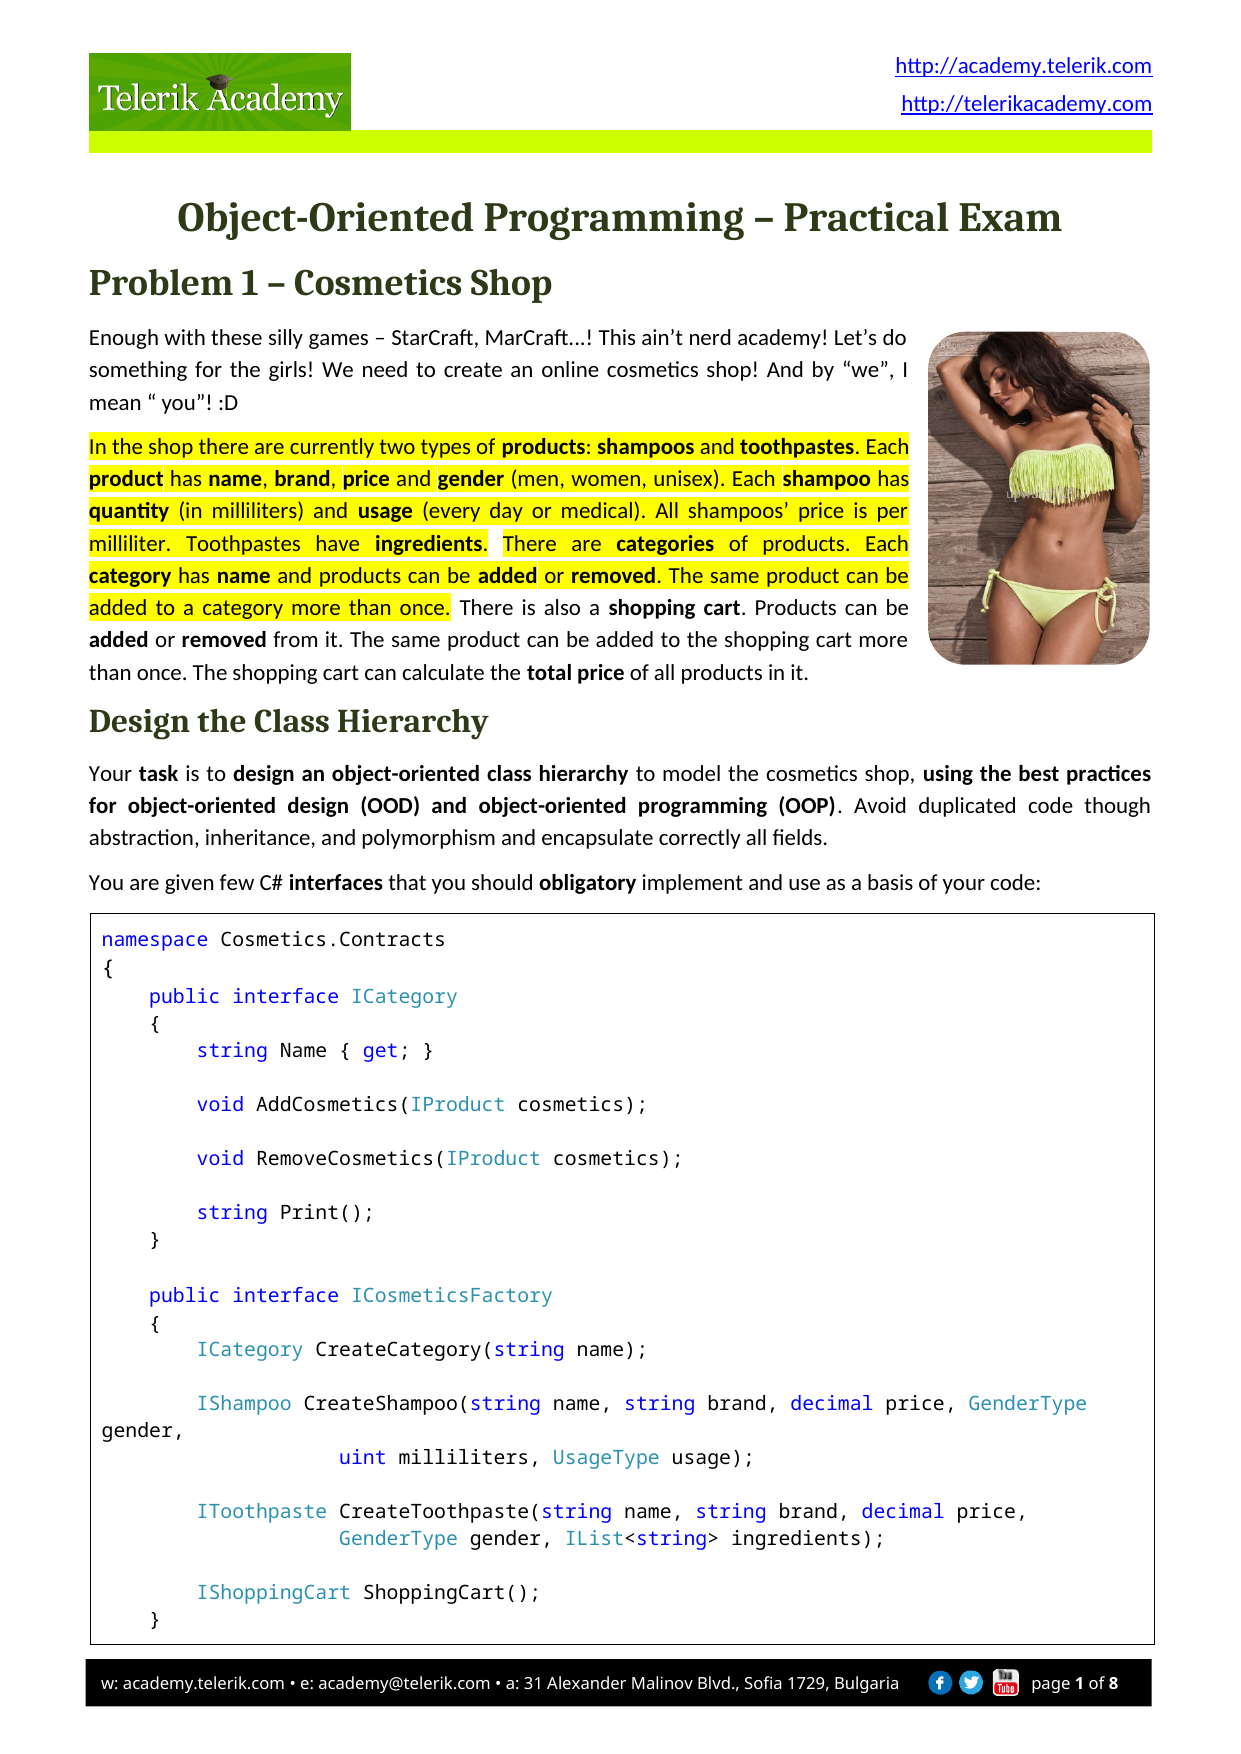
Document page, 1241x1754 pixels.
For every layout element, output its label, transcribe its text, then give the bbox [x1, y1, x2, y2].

subtitle Problem 1 – Cosmetics Shop [89, 261, 1152, 304]
picture [89, 53, 351, 131]
subtitle Design the Class Hierarchy [89, 702, 1152, 741]
text Your task is to design an object-oriented class hierarchy to model the cosmetics shop, using the best practices for object-oriented design (OOD) and object-oriented programming (OOP). Avoid duplicated code though abstraction, inheritance, and polymorphism and encapsulate correctly all fields. [89, 759, 1152, 851]
text In the shop there are currently two types of products: shampoos and toothpastes. Each product has name, brand, price and gender (men, women, unisex). Each shampoo has quantity (in milliliters) and usage (every day or medical). All shampoos’ price is per milliliter. Toothpastes have ingredients. There are categories of products. Each category has name and products can be added or removed. The same product can be added to a category more than once. There is also a shopping cart. Products can be added or removed from it. The same product can be added to the shopping cart more than once. The shopping cart can calculate the total price of all products in it. [89, 432, 1152, 686]
text You are given few C# interfaces that you should obligatory implement and use as a basis of your code: [89, 868, 1152, 896]
text Enough with these silly games – StarCraft, MarCraft...! This ain’t nerd academy! Let’s do something for the girls! We need to create an online cosmetics shop! And by “we”, I mean “ you”! :D [89, 323, 1152, 416]
picture [928, 331, 1150, 665]
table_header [91, 914, 1154, 1644]
subtitle Object-Oriented Programming – Practical Exam [89, 193, 1152, 241]
